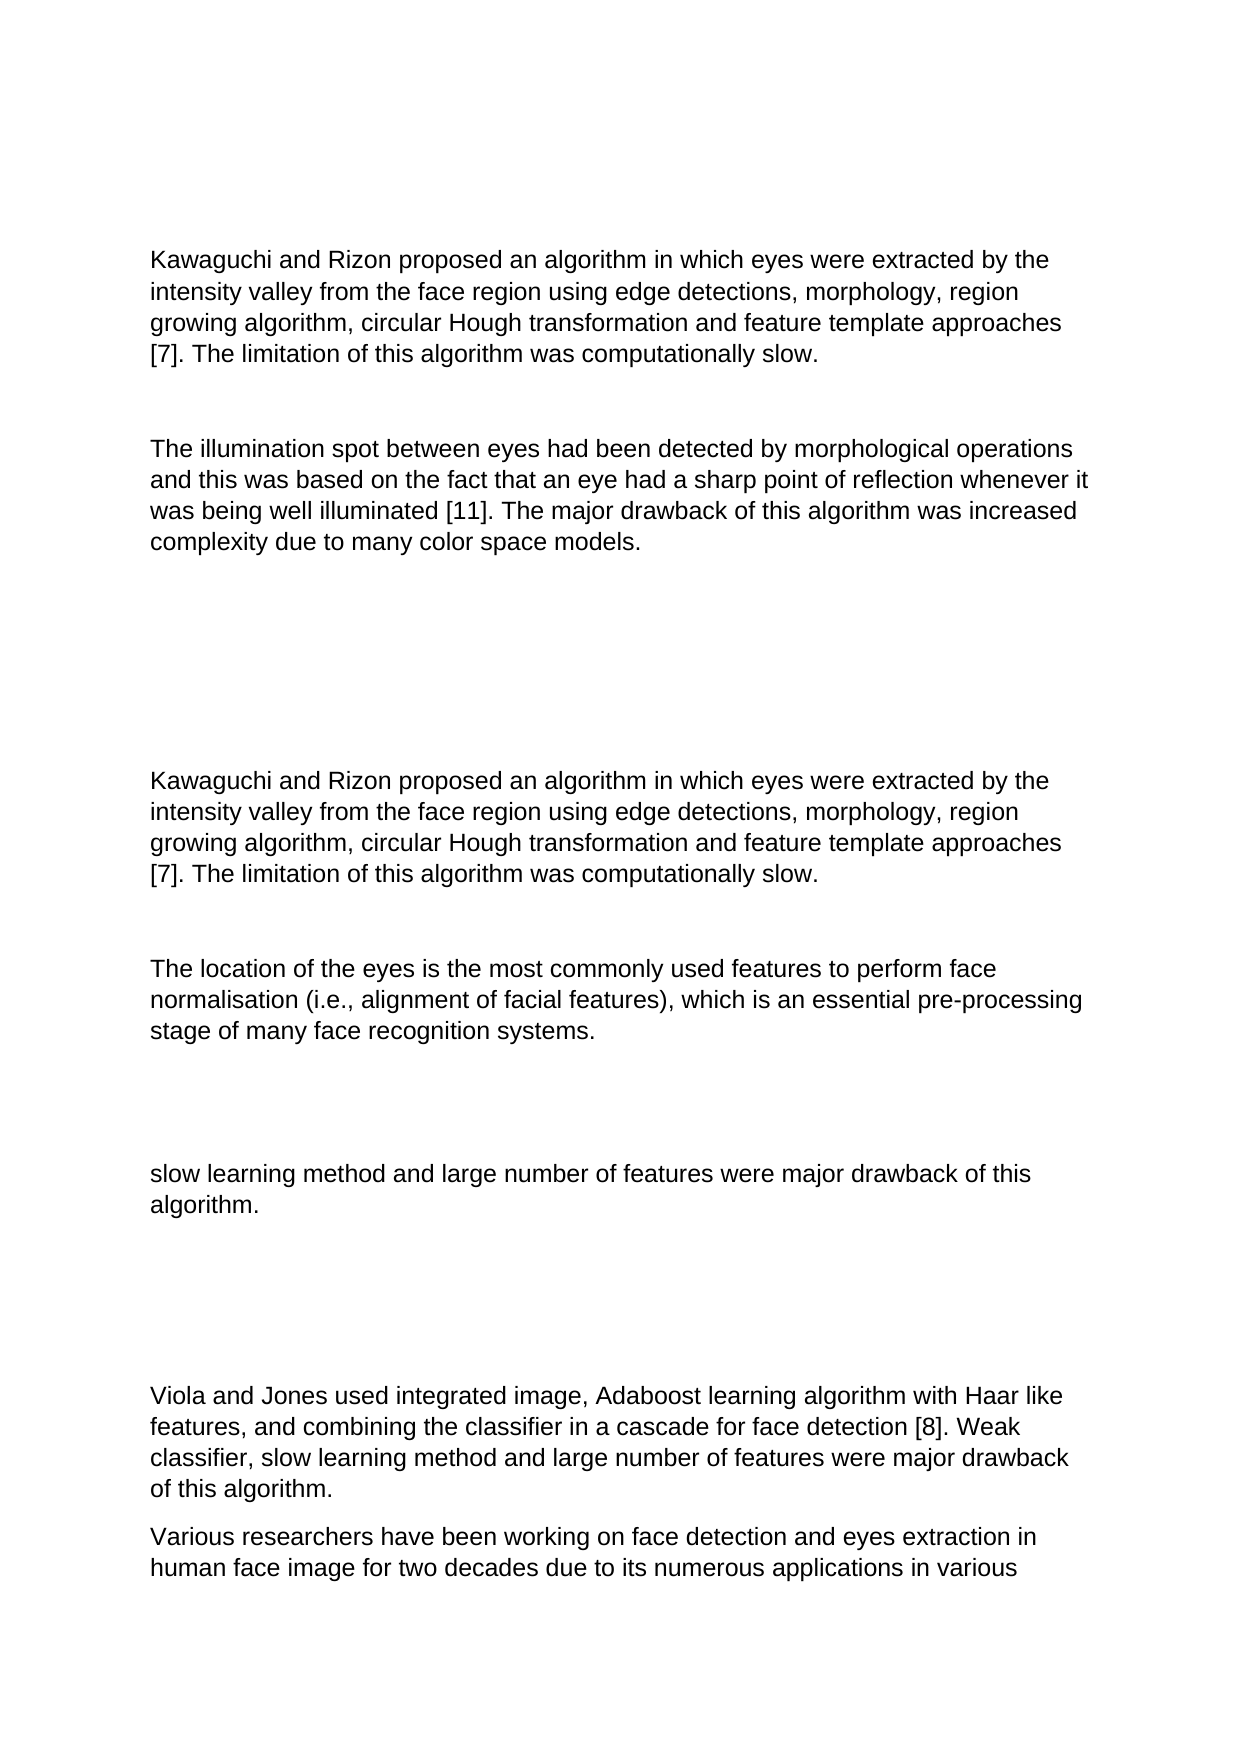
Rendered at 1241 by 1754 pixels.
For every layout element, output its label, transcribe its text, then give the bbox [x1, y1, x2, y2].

text The location of the eyes is the most commonly used features to perform face normalisation (i.e., alignment of facial features), which is an essential pre-processing stage of many face recognition systems. [150, 954, 1090, 1045]
text slow learning method and large number of features were major drawback of this algorithm. [150, 1159, 1090, 1219]
text Kawaguchi and Rizon proposed an algorithm in which eyes were extracted by the intensity valley from the face region using edge detections, morphology, region growing algorithm, circular Hough transformation and feature template approaches [7]. The limitation of this algorithm was computationally slow. [150, 245, 1090, 367]
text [150, 1522, 1090, 1582]
text The illumination spot between eyes had been detected by morphological operations and this was based on the fact that an eye had a sharp point of reflection whenever it was being well illuminated [11]. The major drawback of this algorithm was increased complexity due to many color space models. [150, 434, 1090, 556]
text Viola and Jones used integrated image, Adaboost learning algorithm with Haar like features, and combining the classifier in a cascade for face detection [8]. Weak classifier, slow learning method and large number of features were major drawback of this algorithm. [150, 1381, 1090, 1503]
text Kawaguchi and Rizon proposed an algorithm in which eyes were extracted by the intensity valley from the face region using edge detections, morphology, region growing algorithm, circular Hough transformation and feature template approaches [7]. The limitation of this algorithm was computationally slow. [150, 766, 1090, 887]
